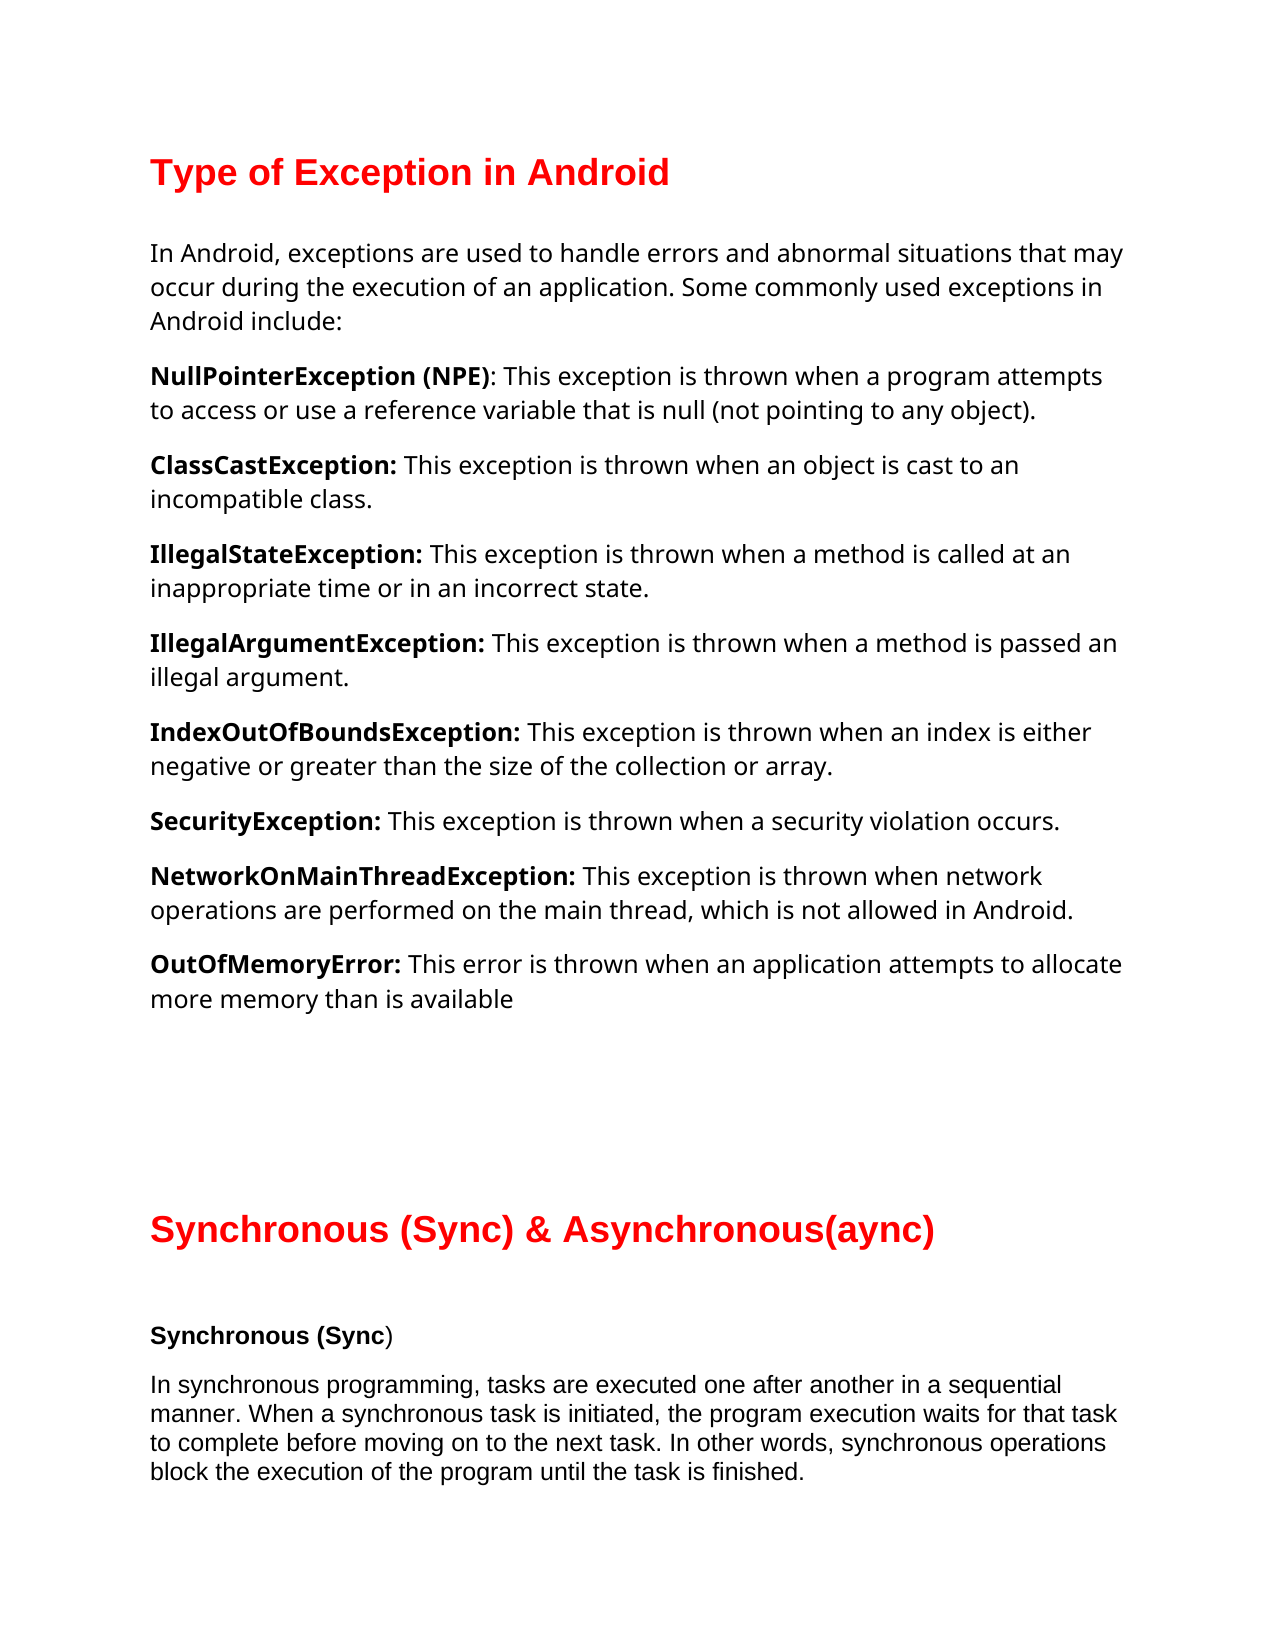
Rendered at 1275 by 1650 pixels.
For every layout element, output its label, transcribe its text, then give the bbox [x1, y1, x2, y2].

text Type of Exception in Android [150, 150, 1125, 193]
text Synchronous (Sync) [150, 1321, 1125, 1349]
text IndexOutOfBoundsException: This exception is thrown when an index is either negative or greater than the size of the collection or array. [150, 714, 1125, 782]
text In Android, exceptions are used to handle errors and abnormal situations that may occur during the execution of an application. Some commonly used exceptions in Android include: [150, 236, 1125, 338]
text SecurityException: This exception is thrown when a security violation occurs. [150, 803, 1125, 837]
text IllegalStateException: This exception is thrown when a method is called at an inappropriate time or in an incorrect state. [150, 536, 1125, 604]
text ClassCastException: This exception is thrown when an object is cast to an incompatible class. [150, 447, 1125, 516]
text Synchronous (Sync) & Asynchronous(aync) [150, 1207, 1125, 1250]
text NullPointerException (NPE): This exception is thrown when a program attempts to access or use a reference variable that is null (not pointing to any object). [150, 358, 1125, 427]
text NetworkOnMainThreadException: This exception is thrown when network operations are performed on the main thread, which is not allowed in Android. [150, 858, 1125, 926]
text In synchronous programming, tasks are executed one after another in a sequential manner. When a synchronous task is initiated, the program execution waits for that task to complete before moving on to the next task. In other words, synchronous operations block the execution of the program until the task is finished. [150, 1370, 1125, 1485]
text IllegalArgumentException: This exception is thrown when a method is passed an illegal argument. [150, 625, 1125, 693]
text OutOfMemoryError: This error is thrown when an application attempts to allocate more memory than is available [150, 947, 1125, 1015]
